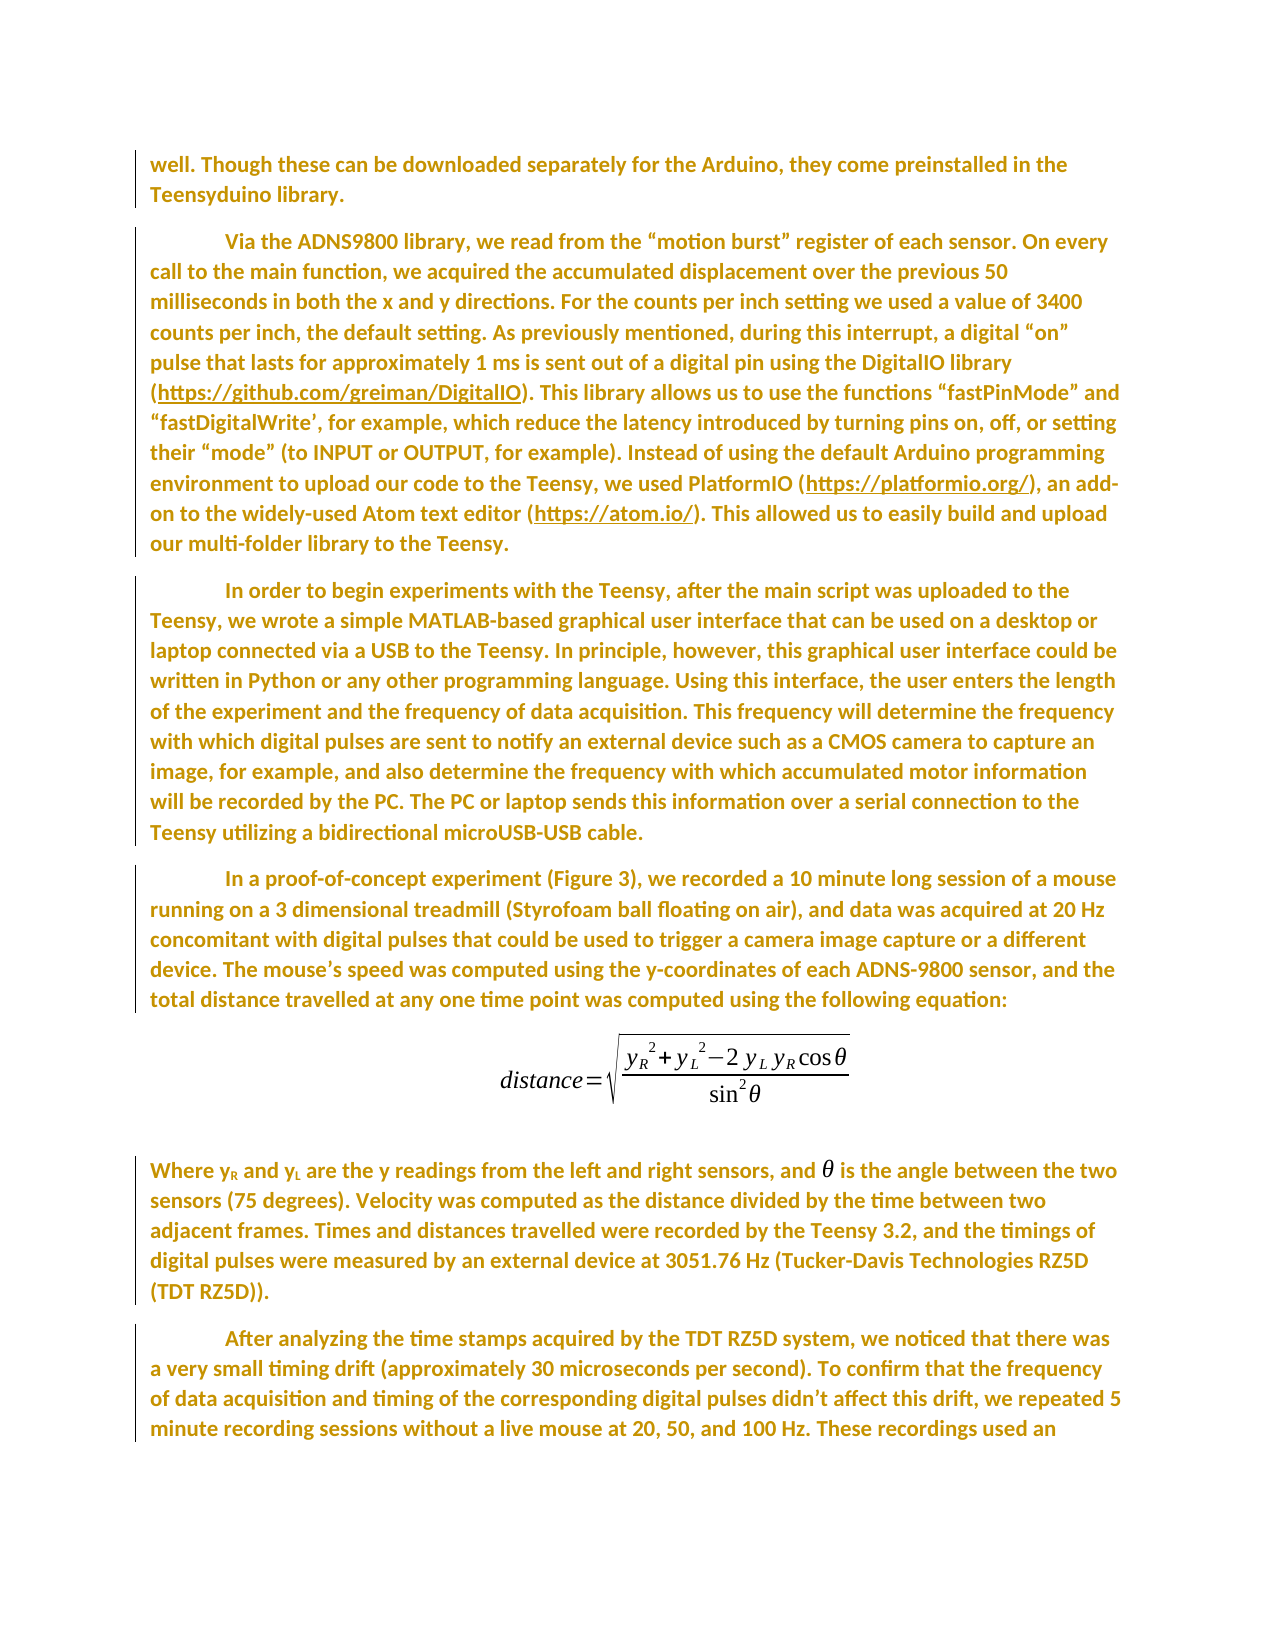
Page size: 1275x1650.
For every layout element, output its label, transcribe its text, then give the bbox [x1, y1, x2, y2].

text In a proof-of-concept experiment (Figure 3), we recorded a 10 minute long session of a mouse running on a 3 dimensional treadmill (Styrofoam ball floating on air), and data was acquired at 20 Hz concomitant with digital pulses that could be used to trigger a camera image capture or a different device. The mouse’s speed was computed using the y-coordinates of each ADNS-9800 sensor, and the total distance travelled at any one time point was computed using the following equation: [150, 864, 1125, 1013]
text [150, 1324, 1125, 1442]
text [150, 150, 1125, 208]
text Via the ADNS9800 library, we read from the “motion burst” register of each sensor. On every call to the main function, we acquired the accumulated displacement over the previous 50 milliseconds in both the x and y directions. For the counts per inch setting we used a value of 3400 counts per inch, the default setting. As previously mentioned, during this interrupt, a digital “on” pulse that lasts for approximately 1 ms is sent out of a digital pin using the DigitalIO library (https://github.com/greiman/DigitalIO). This library allows us to use the functions “fastPinMode” and “fastDigitalWrite’, for example, which reduce the latency introduced by turning pins on, off, or setting their “mode” (to INPUT or OUTPUT, for example). Instead of using the default Arduino programming environment to upload our code to the Teensy, we used PlatformIO (https://platformio.org/), an add-on to the widely-used Atom text editor (https://atom.io/). This allowed us to easily build and upload our multi-folder library to the Teensy. [150, 227, 1125, 557]
text Where yR and yL are the y readings from the left and right sensors, and is the angle between the two sensors (75 degrees). Velocity was computed as the distance divided by the time between two adjacent frames. Times and distances travelled were recorded by the Teensy 3.2, and the timings of digital pulses were measured by an external device at 3051.76 Hz (Tucker-Davis Technologies RZ5D (TDT RZ5D)). [150, 1156, 1125, 1305]
text In order to begin experiments with the Teensy, after the main script was uploaded to the Teensy, we wrote a simple MATLAB-based graphical user interface that can be used on a desktop or laptop connected via a USB to the Teensy. In principle, however, this graphical user interface could be written in Python or any other programming language. Using this interface, the user enters the length of the experiment and the frequency of data acquisition. This frequency will determine the frequency with which digital pulses are sent to notify an external device such as a CMOS camera to capture an image, for example, and also determine the frequency with which accumulated motor information will be recorded by the PC. The PC or laptop sends this information over a serial connection to the Teensy utilizing a bidirectional microUSB-USB cable. [150, 576, 1125, 846]
